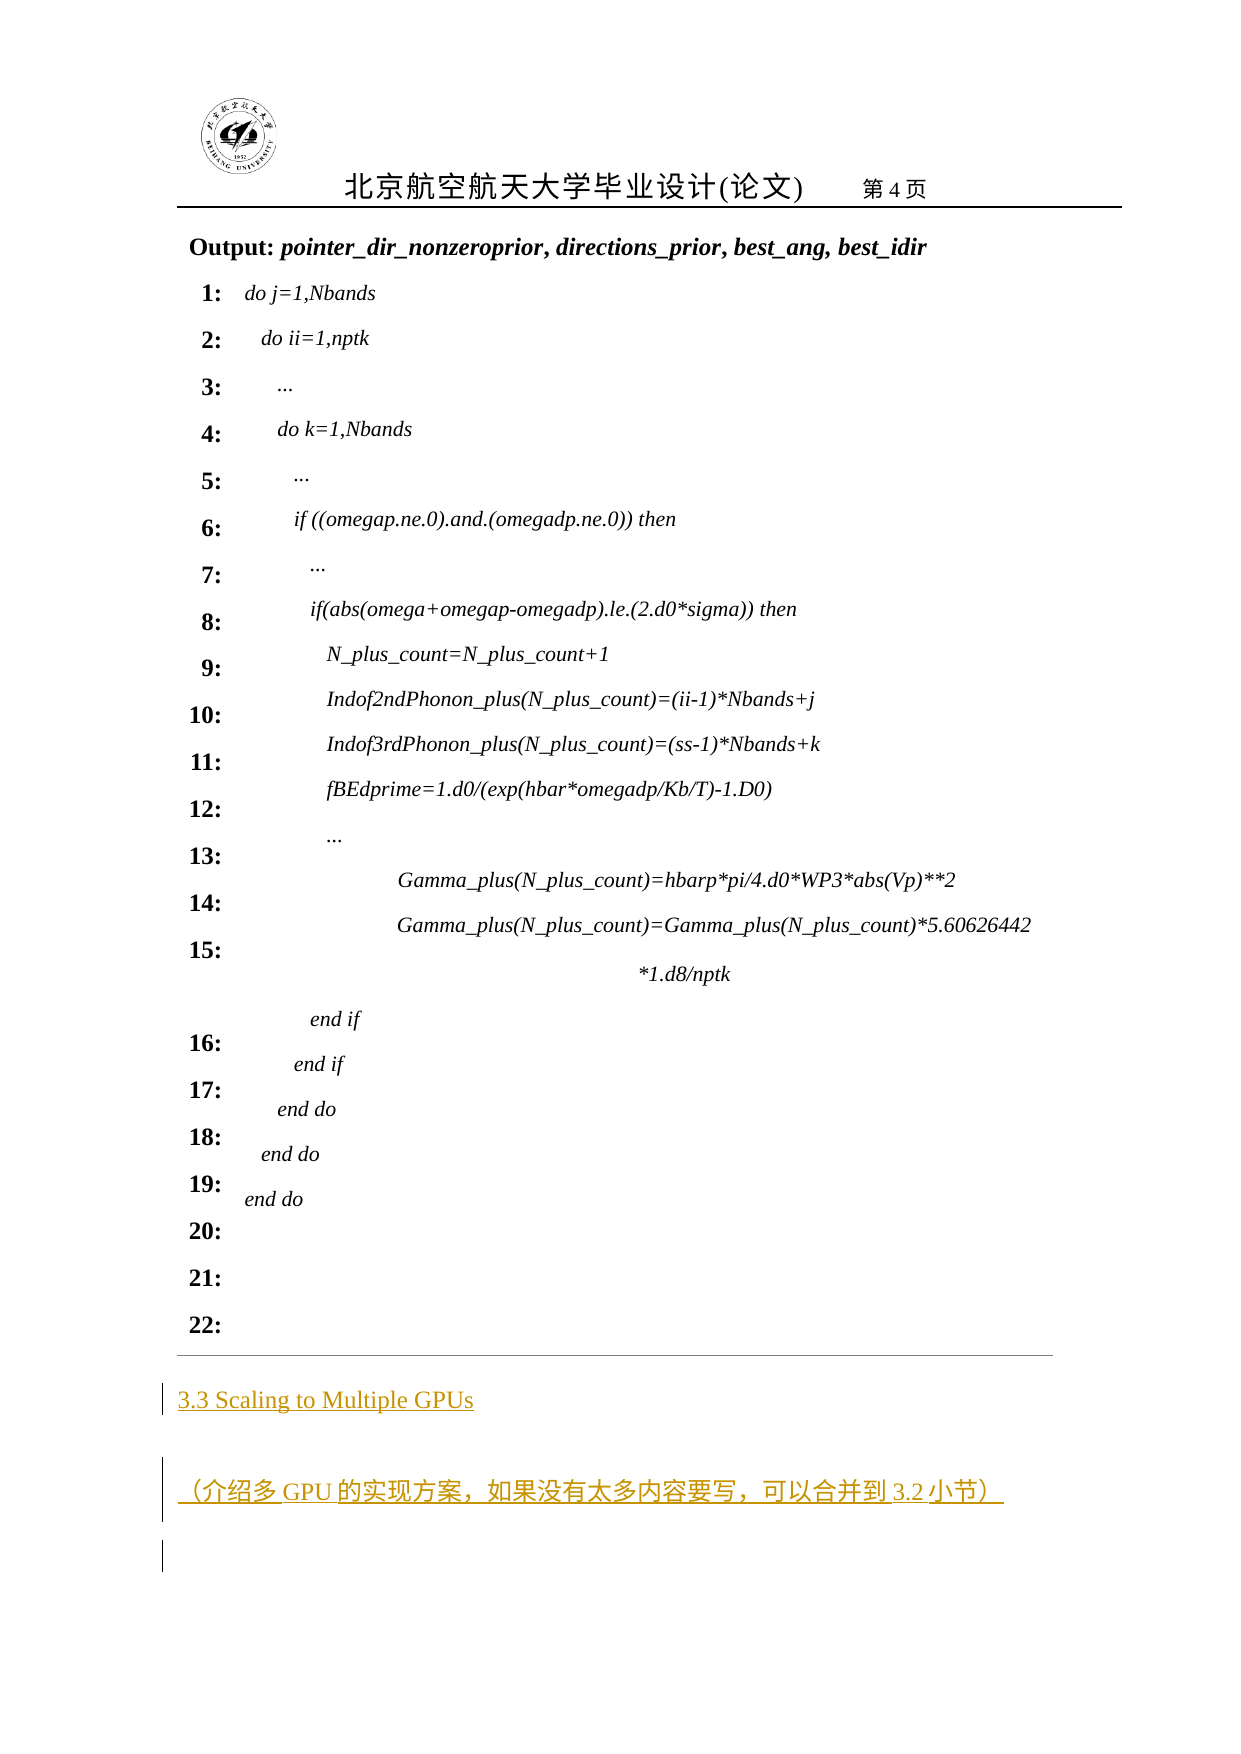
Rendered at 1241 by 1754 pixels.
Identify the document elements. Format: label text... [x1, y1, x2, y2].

table_cell 1: 2: 3: 4: 5: 6: 7: 8: 9: 10: 11: 12: 13: 14: 15: 16: 17: 18: 19: 20: 21: 22: [177, 277, 233, 1355]
table_cell Output: pointer_dir_nonzeroprior, directions_prior, best_ang, best_idir [177, 230, 1053, 277]
table_cell do j=1,Nbands do ii=1,nptk ... do k=1,Nbands ... if ((omegap.ne.0).and.(omegadp.ne.0)) then ... if(abs(omega+omegap-omegadp).le.(2.d0*sigma)) then N_plus_count=N_plus_count+1 Indof2ndPhonon_plus(N_plus_count)=(ii-1)*Nbands+j Indof3rdPhonon_plus(N_plus_count)=(ss-1)*Nbands+k fBEdprime=1.d0/(exp(hbar*omegadp/Kb/T)-1.D0) ... Gamma_plus(N_plus_count)=hbarp*pi/4.d0*WP3*abs(Vp)**2 Gamma_plus(N_plus_count)=Gamma_plus(N_plus_count)*5.60626442*1.d8/nptk end if end if end do end do end do [233, 277, 1053, 1355]
picture [201, 98, 277, 174]
